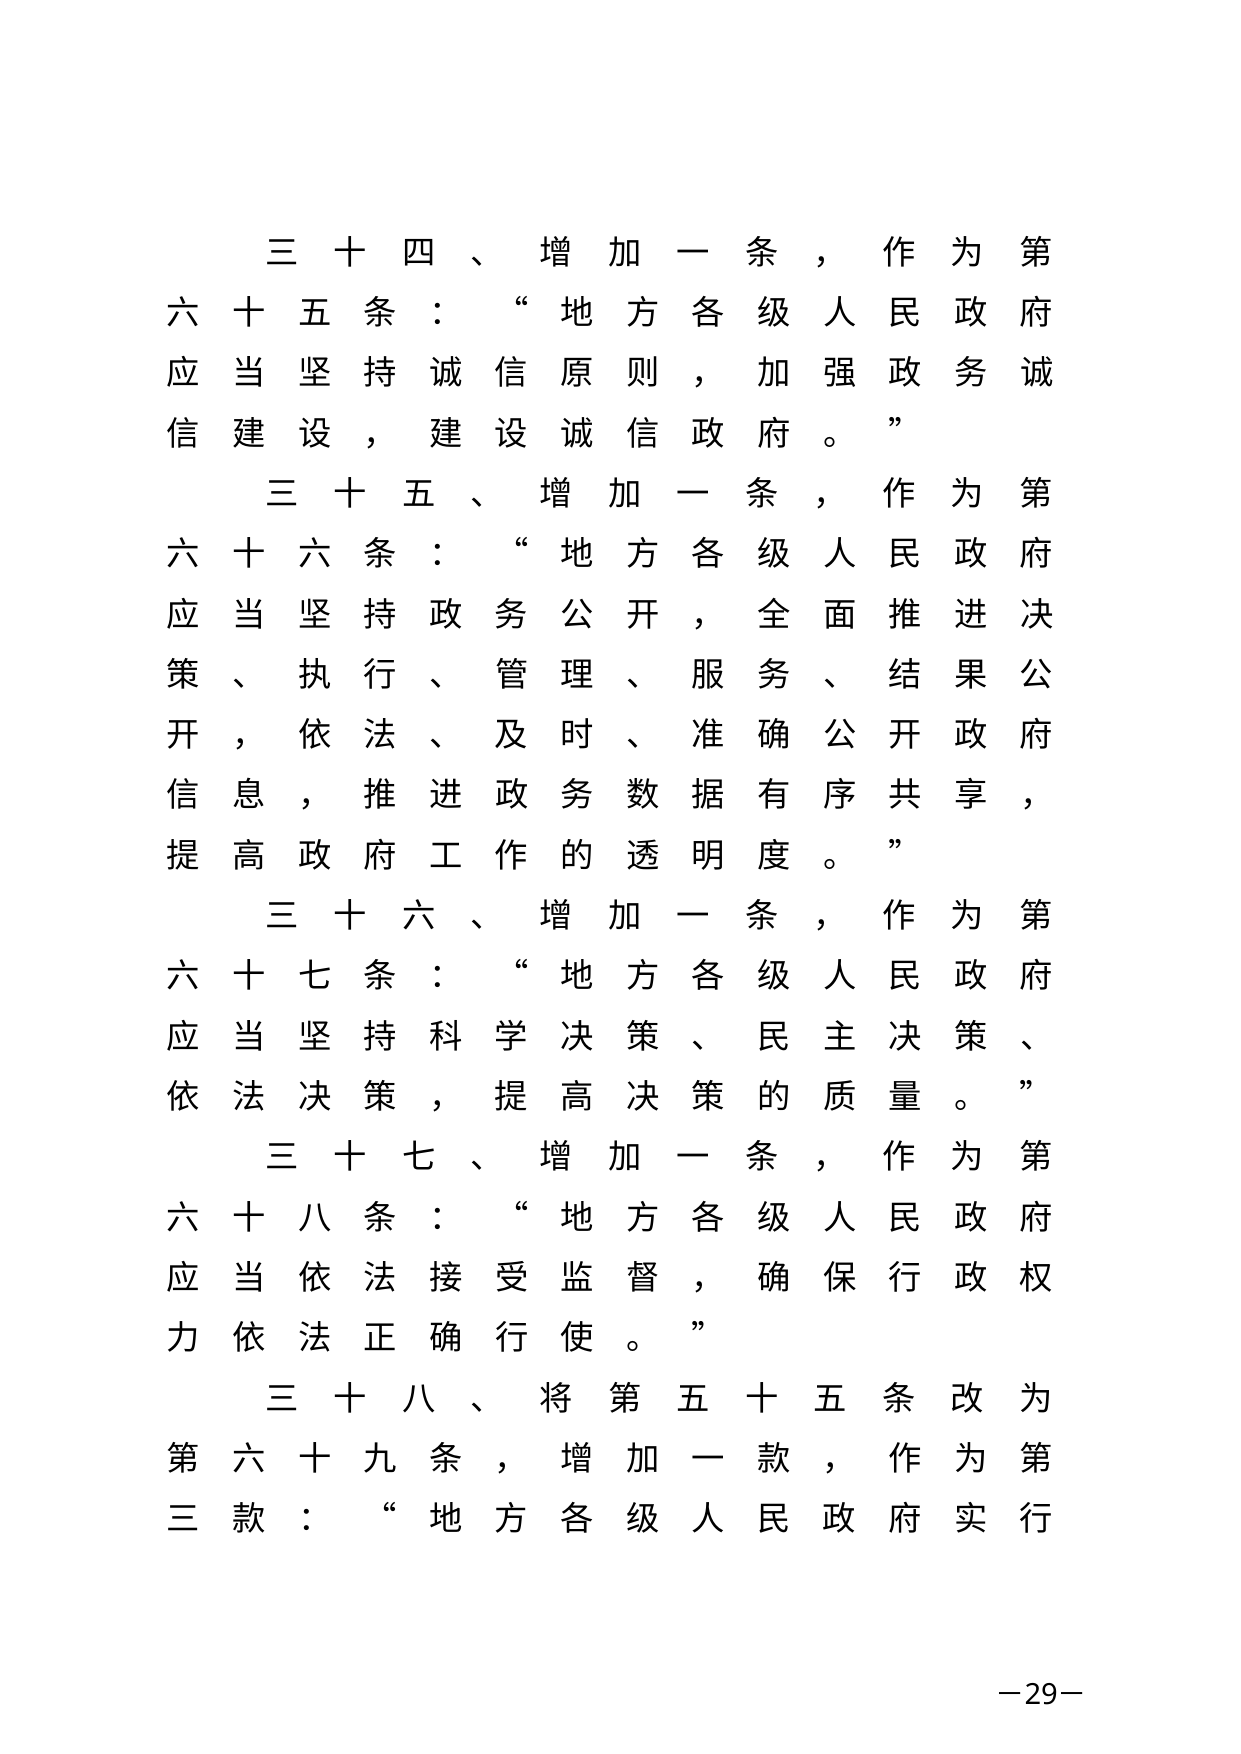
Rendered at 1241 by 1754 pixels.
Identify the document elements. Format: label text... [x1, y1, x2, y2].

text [167, 1365, 1085, 1546]
text 三十四、增加一条，作为第六十五条：“地方各级人民政府应当坚持诚信原则，加强政务诚信建设，建设诚信政府。” [167, 219, 1085, 461]
text 三十五、增加一条，作为第六十六条：“地方各级人民政府应当坚持政务公开，全面推进决策、执行、管理、服务、结果公开，依法、及时、准确公开政府信息，推进政务数据有序共享，提高政府工作的透明度。” [167, 461, 1085, 883]
text 三十六、增加一条，作为第六十七条：“地方各级人民政府应当坚持科学决策、民主决策、依法决策，提高决策的质量。” [167, 883, 1085, 1124]
text 三十七、增加一条，作为第六十八条：“地方各级人民政府应当依法接受监督，确保行政权力依法正确行使。” [167, 1124, 1085, 1365]
